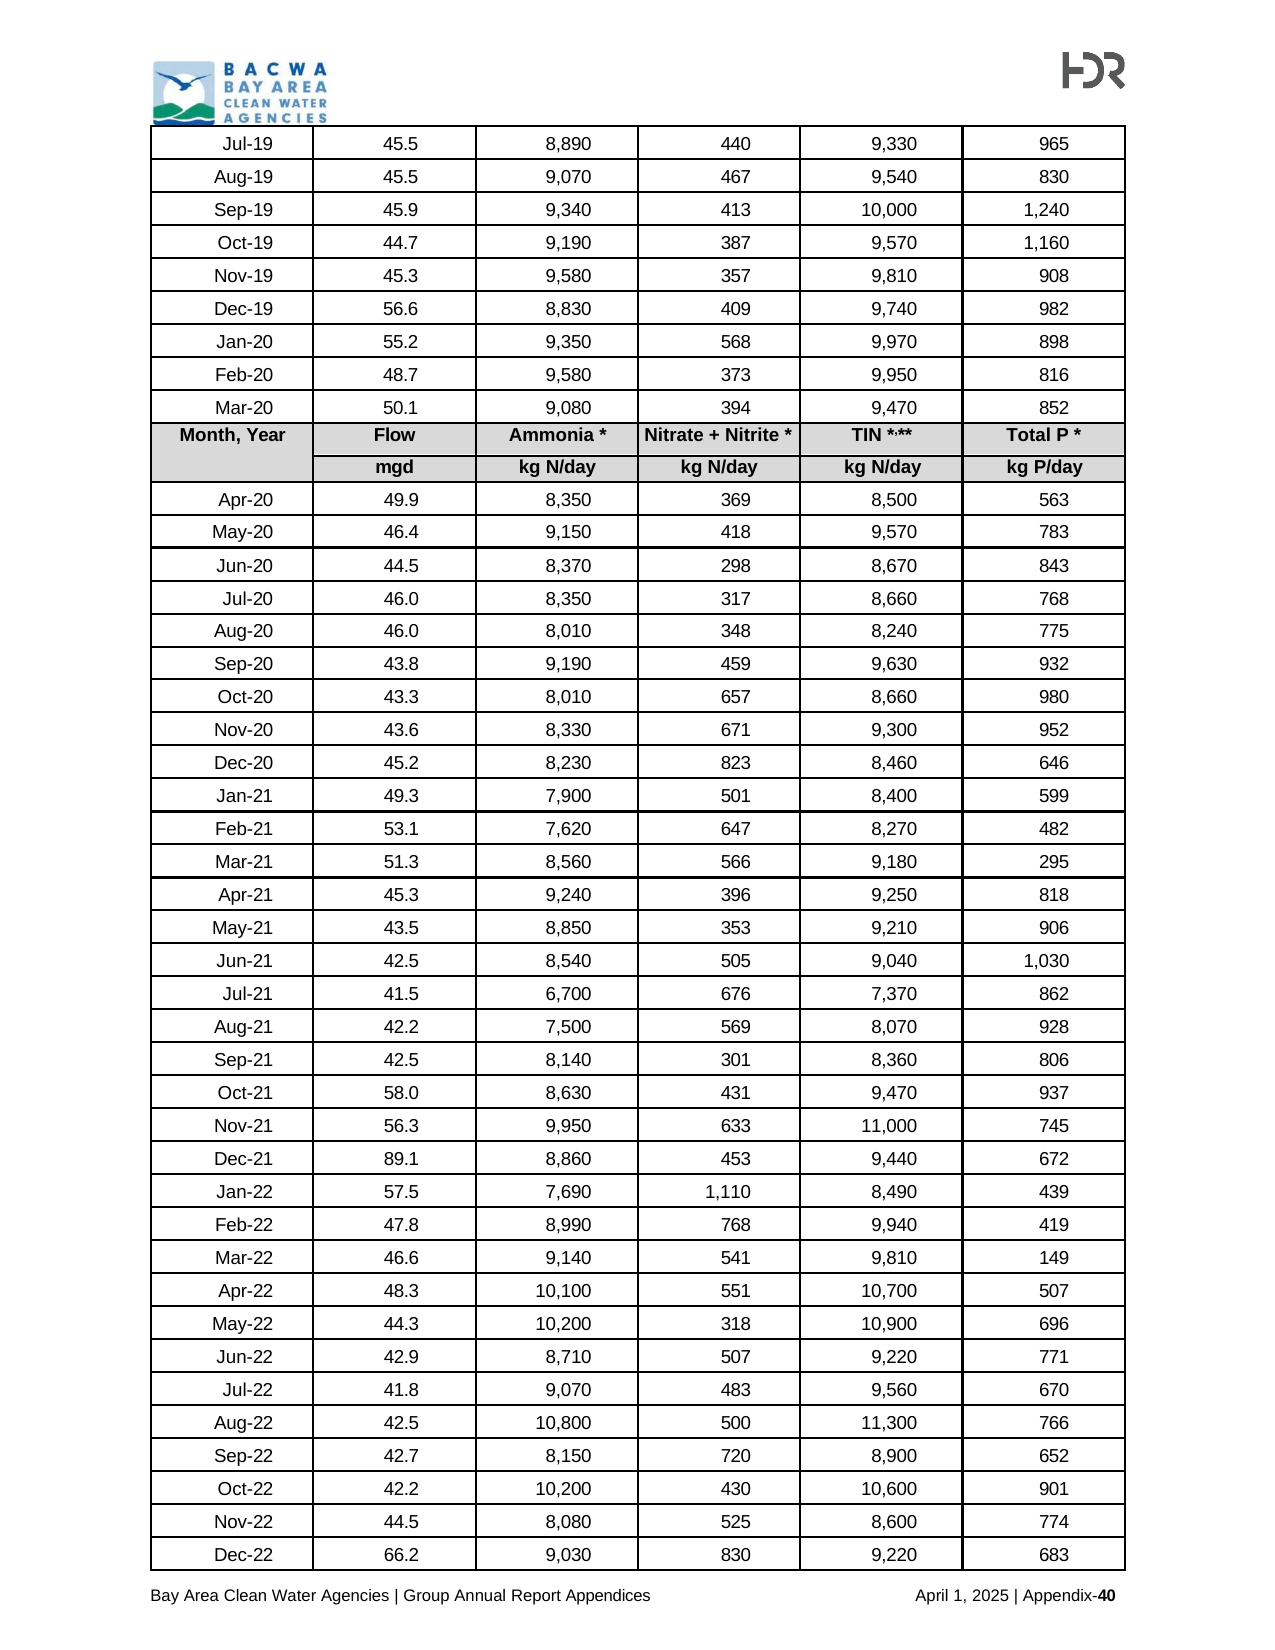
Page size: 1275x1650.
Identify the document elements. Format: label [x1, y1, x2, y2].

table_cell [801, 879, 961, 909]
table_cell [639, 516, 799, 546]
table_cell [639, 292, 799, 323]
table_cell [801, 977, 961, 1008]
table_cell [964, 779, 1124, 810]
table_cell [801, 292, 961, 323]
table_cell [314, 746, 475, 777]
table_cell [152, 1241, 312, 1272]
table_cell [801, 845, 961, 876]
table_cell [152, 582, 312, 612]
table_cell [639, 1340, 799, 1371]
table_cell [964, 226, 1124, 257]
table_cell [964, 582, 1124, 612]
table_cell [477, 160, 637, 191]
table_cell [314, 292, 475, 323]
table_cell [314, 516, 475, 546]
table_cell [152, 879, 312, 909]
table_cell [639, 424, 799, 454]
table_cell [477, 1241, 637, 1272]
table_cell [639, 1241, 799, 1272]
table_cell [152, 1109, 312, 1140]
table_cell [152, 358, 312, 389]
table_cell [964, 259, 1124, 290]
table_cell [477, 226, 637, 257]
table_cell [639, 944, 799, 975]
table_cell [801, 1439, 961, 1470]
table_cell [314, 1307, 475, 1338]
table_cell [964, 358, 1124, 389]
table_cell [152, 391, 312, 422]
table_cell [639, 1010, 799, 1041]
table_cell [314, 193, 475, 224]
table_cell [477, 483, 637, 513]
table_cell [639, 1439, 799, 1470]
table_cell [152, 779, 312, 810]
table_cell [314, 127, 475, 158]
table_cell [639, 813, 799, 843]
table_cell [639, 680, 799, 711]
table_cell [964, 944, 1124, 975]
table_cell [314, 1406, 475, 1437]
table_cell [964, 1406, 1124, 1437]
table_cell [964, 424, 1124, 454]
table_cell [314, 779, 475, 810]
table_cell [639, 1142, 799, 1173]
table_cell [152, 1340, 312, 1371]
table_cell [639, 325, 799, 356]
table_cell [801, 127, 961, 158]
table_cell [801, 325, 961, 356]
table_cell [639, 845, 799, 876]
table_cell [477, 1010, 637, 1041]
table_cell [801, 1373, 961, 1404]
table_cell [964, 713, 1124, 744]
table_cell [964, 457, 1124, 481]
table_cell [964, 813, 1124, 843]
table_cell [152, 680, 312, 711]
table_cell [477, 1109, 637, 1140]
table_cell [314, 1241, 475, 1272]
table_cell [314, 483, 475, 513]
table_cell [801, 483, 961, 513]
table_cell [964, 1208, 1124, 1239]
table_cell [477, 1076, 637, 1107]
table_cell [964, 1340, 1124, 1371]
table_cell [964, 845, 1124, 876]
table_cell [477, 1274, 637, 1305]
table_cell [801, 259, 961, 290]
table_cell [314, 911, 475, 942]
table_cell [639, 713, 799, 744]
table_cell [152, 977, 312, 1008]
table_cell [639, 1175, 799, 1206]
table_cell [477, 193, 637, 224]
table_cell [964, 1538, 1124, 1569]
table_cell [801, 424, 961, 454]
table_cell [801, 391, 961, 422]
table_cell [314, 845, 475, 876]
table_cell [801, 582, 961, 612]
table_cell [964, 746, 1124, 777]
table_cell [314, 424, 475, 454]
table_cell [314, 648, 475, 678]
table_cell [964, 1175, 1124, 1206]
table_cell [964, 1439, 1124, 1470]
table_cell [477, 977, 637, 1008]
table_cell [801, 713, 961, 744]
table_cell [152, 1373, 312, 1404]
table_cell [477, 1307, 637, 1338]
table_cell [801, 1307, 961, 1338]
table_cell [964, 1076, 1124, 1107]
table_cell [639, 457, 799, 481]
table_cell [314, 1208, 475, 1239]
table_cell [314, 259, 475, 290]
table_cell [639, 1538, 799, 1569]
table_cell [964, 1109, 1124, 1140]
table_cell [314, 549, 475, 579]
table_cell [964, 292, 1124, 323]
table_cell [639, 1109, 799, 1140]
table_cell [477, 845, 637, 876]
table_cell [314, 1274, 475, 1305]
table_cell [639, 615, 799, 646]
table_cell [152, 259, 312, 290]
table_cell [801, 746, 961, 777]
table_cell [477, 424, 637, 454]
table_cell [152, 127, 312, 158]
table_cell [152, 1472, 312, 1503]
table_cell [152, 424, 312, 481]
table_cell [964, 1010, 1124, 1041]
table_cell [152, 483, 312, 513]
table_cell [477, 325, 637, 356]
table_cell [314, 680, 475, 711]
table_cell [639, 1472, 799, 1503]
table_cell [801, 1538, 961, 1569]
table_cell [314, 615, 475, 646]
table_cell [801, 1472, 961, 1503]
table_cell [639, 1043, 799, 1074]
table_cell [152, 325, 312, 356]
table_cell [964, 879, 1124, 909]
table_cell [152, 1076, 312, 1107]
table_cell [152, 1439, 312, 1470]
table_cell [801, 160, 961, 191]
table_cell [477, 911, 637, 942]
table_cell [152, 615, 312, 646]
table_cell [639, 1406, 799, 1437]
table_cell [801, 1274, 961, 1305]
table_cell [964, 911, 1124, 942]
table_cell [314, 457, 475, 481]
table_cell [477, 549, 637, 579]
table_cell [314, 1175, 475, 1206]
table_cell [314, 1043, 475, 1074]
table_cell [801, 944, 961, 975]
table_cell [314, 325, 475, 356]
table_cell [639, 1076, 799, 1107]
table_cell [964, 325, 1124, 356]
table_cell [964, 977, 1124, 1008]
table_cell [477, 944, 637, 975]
picture [1062, 52, 1125, 89]
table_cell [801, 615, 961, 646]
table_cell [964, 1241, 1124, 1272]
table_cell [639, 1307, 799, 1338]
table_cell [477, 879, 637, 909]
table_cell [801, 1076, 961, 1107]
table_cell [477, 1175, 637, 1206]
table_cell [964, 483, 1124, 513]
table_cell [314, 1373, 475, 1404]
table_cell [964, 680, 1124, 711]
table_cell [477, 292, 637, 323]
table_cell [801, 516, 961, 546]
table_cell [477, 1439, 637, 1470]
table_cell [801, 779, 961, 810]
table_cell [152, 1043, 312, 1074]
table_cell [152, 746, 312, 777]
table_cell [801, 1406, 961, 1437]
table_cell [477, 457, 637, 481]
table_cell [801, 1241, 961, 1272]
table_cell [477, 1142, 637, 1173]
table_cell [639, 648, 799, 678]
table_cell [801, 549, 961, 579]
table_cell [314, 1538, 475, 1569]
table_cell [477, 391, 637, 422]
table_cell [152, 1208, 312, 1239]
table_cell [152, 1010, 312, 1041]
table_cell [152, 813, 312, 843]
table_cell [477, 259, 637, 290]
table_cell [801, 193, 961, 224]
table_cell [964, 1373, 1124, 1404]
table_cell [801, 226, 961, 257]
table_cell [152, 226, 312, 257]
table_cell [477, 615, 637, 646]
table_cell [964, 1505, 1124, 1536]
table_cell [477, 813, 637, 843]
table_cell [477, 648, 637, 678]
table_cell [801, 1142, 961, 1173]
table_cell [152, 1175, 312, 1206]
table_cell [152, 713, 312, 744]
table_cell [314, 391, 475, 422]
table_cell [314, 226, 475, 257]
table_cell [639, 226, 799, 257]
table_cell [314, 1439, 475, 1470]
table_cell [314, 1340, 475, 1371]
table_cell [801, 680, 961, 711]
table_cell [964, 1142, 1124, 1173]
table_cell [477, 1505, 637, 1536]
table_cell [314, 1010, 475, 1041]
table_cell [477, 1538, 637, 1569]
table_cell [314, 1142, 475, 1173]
picture [150, 60, 333, 125]
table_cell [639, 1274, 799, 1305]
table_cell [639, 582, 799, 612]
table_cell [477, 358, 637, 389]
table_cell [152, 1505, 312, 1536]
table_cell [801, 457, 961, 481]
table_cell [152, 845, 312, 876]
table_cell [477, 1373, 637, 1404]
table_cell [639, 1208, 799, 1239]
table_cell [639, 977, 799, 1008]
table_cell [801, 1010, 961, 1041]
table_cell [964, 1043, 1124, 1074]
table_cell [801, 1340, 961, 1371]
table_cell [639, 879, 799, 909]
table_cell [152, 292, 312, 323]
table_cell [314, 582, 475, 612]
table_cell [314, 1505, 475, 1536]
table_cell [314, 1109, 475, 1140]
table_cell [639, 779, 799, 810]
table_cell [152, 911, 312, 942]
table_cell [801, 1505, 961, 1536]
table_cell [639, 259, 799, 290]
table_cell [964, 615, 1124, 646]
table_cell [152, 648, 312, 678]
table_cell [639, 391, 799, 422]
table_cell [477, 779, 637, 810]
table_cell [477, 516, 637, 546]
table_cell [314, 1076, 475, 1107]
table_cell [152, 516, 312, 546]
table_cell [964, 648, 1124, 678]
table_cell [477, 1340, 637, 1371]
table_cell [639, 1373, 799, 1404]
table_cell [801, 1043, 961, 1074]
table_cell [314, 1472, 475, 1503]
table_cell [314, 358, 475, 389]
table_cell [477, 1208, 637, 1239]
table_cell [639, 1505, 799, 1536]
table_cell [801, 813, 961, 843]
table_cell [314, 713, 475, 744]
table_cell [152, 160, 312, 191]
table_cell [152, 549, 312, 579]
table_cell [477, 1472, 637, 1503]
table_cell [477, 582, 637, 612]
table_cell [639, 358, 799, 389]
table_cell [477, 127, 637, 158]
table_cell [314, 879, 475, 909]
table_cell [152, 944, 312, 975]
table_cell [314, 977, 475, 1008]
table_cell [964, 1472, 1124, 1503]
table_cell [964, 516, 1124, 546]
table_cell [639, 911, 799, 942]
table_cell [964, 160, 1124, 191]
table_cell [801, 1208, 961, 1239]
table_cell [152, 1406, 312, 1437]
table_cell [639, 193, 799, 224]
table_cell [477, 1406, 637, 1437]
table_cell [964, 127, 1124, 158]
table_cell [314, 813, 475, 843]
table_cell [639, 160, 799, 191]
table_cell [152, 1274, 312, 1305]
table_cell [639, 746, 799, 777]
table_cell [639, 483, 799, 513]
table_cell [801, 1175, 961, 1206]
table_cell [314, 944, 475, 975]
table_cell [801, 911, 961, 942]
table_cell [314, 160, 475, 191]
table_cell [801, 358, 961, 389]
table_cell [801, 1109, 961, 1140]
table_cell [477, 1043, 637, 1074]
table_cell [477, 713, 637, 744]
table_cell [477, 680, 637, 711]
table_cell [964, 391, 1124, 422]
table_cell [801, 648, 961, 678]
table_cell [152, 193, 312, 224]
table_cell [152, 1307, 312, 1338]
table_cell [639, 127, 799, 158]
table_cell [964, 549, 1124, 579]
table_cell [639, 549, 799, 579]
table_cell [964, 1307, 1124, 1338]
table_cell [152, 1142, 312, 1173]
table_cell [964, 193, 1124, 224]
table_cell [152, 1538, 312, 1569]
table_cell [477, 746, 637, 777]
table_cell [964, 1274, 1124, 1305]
